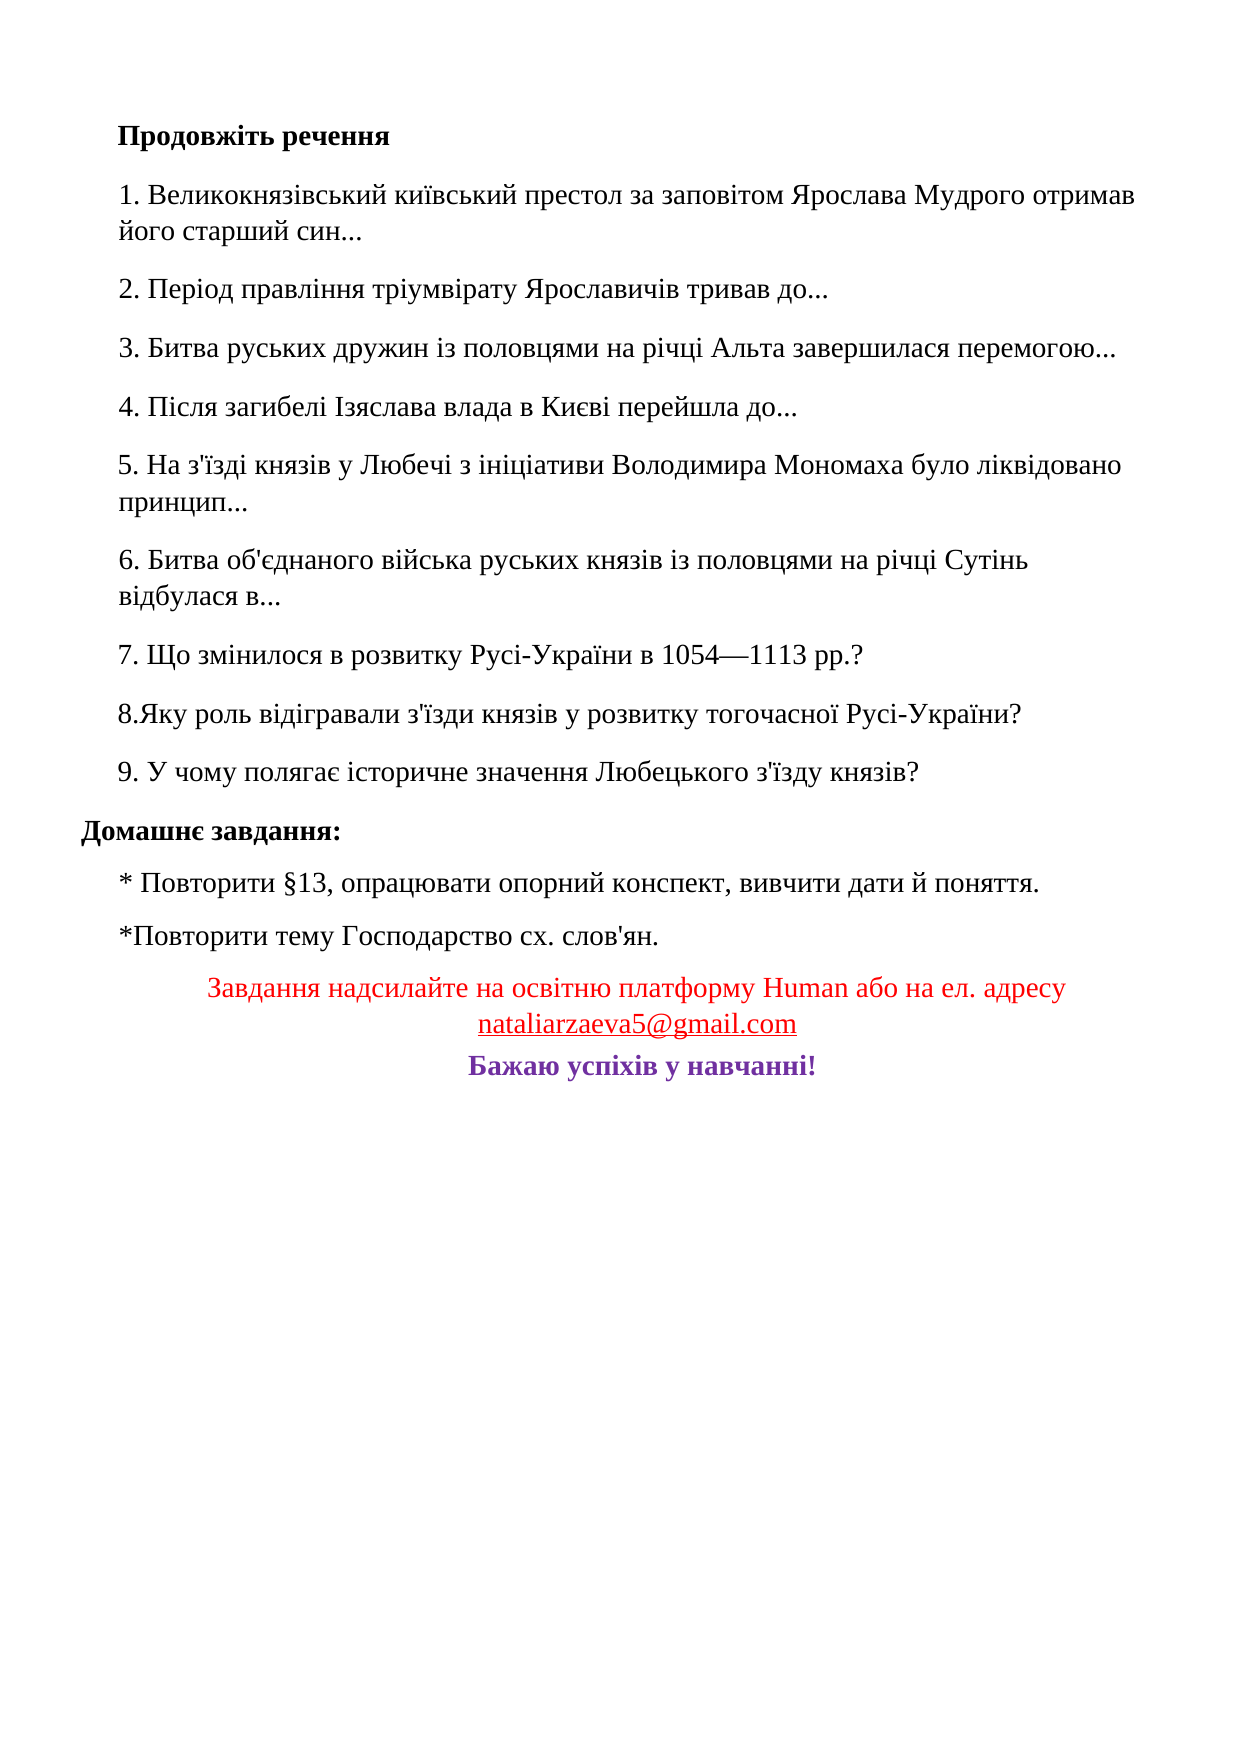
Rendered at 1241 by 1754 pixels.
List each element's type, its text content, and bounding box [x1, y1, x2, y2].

text 5. На з'їзді князів у Любечі з ініціативи Володимира Мономаха було ліквідовано принцип... [117, 447, 1155, 517]
list *Повторити тему Господарство сх. слов'ян. [118, 918, 1181, 951]
text 3. Битва руських дружин із половцями на річці Альта завершилася перемогою... [118, 330, 1155, 364]
text 4. Після загибелі Ізяслава влада в Києві перейшла до... [118, 389, 1155, 422]
text 8.Яку роль відігравали з'їзди князів у розвитку тогочасної Русі-України? [117, 696, 1155, 729]
text Домашнє завдання: [81, 813, 466, 847]
text 6. Битва об'єднаного війська руських князів із половцями на річці Сутінь відбулася в... [118, 542, 1155, 612]
text 9. У чому полягає історичне значення Любецького з'їзду князів? [117, 754, 1155, 788]
text 1. Великокнязівський київський престол за заповітом Ярослава Мудрого отримав його старший син... [118, 177, 1155, 246]
text 7. Що змінилося в розвитку Русі-України в 1054—1113 рр.? [117, 637, 1155, 671]
text Бажаю успіхів у навчанні! [249, 1048, 1155, 1081]
text 2. Період правління тріумвірату Ярославичів тривав до... [118, 272, 1155, 305]
text Завдання надсилайте на освітню платформу Human або на ел. адресу nataliarzaeva5@gmail.com [174, 970, 1100, 1039]
text Продовжіть речення [117, 118, 1155, 152]
list * Повторити §13, опрацювати опорний конспект, вивчити дати й поняття. [118, 865, 1196, 899]
